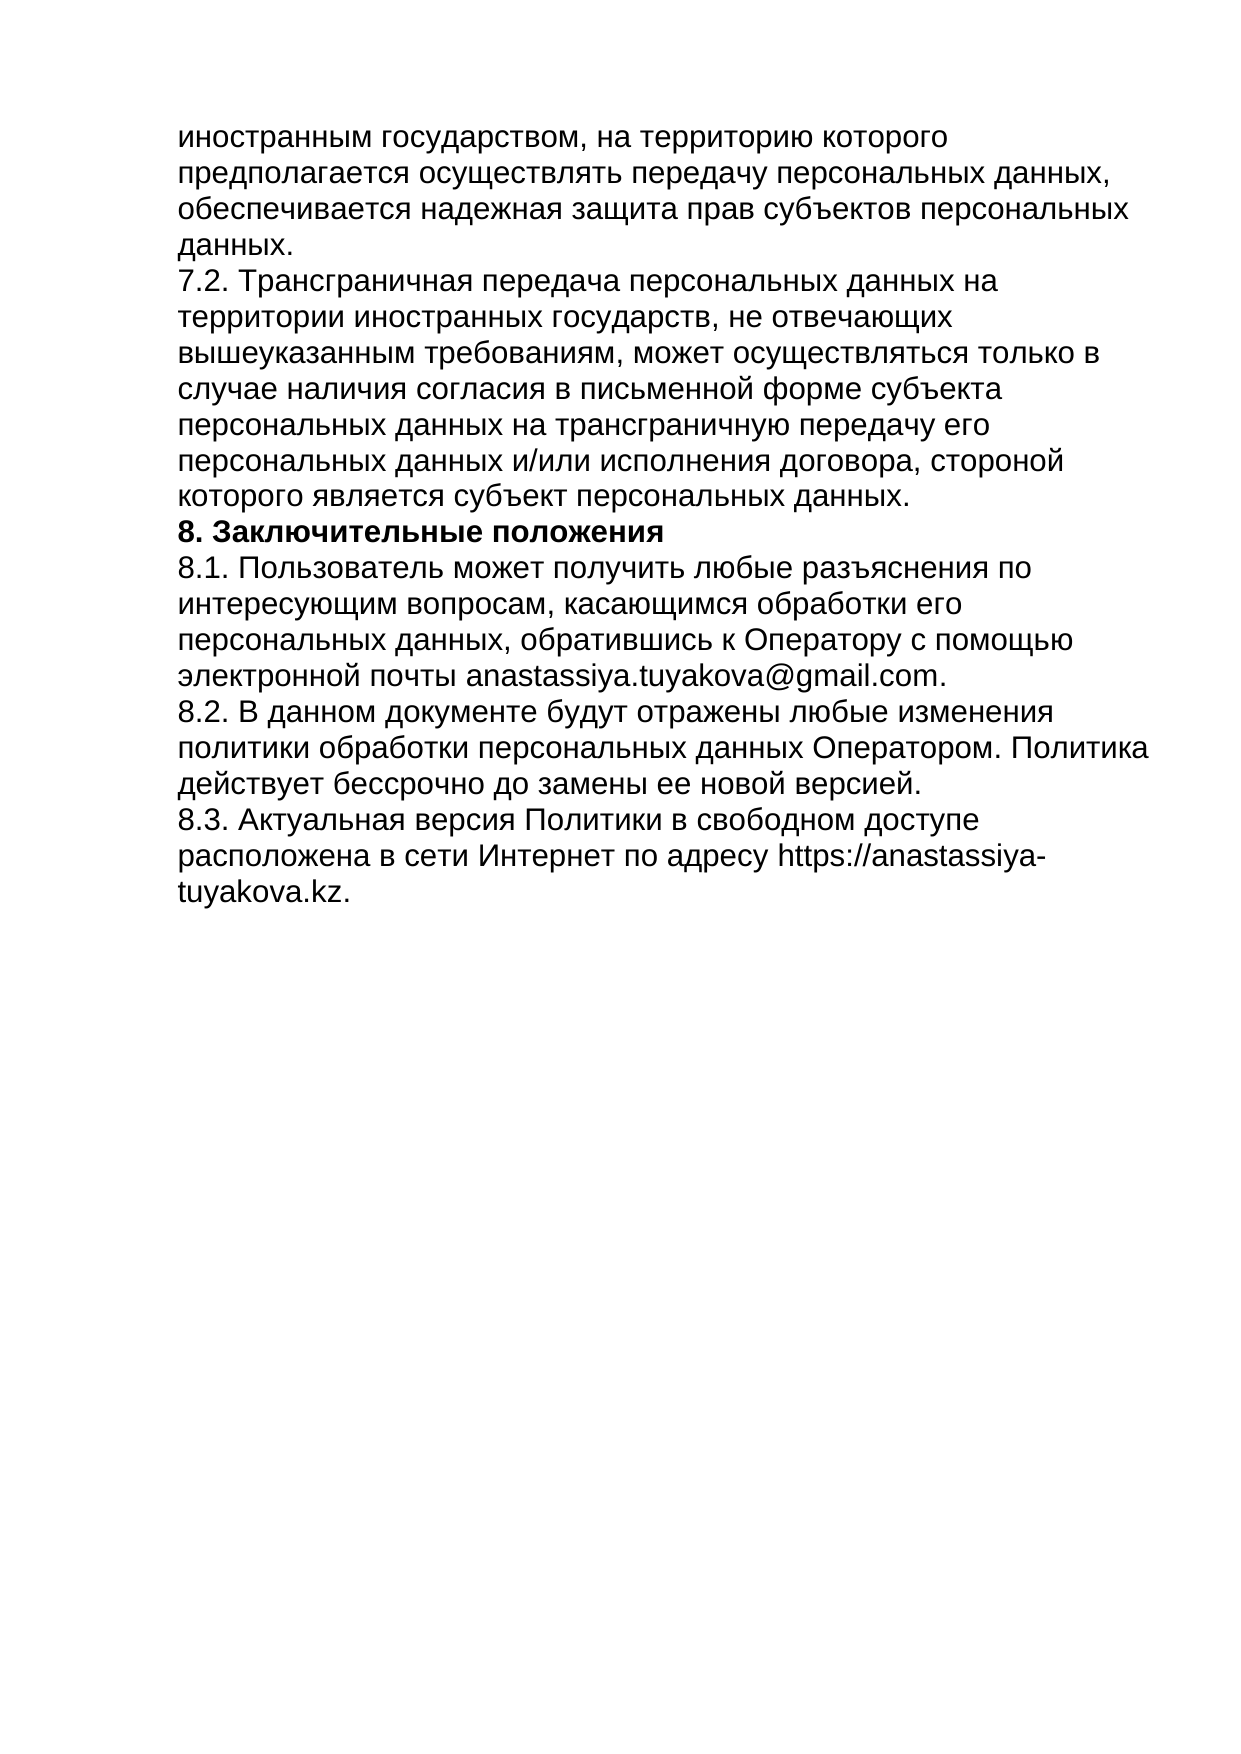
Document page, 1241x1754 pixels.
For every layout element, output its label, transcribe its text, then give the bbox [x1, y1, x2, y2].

text 7.2. Трансграничная передача персональных данных на территории иностранных государств, не отвечающих вышеуказанным требованиям, может осуществляться только в случае наличия согласия в письменной форме субъекта персональных данных на трансграничную передачу его персональных данных и/или исполнения договора, стороной которого является субъект персональных данных. [177, 262, 1152, 513]
text 8.1. Пользователь может получить любые разъяснения по интересующим вопросам, касающимся обработки его персональных данных, обратившись к Оператору с помощью электронной почты anastassiya.tuyakova@gmail.com. [177, 549, 1152, 693]
text 8.2. В данном документе будут отражены любые изменения политики обработки персональных данных Оператором. Политика действует бессрочно до замены ее новой версией. [177, 693, 1152, 801]
text 8.3. Актуальная версия Политики в свободном доступе расположена в сети Интернет по адресу https://anastassiya-tuyakova.kz. [177, 801, 1152, 909]
text 8. Заключительные положения [177, 513, 1152, 549]
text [177, 118, 1152, 262]
